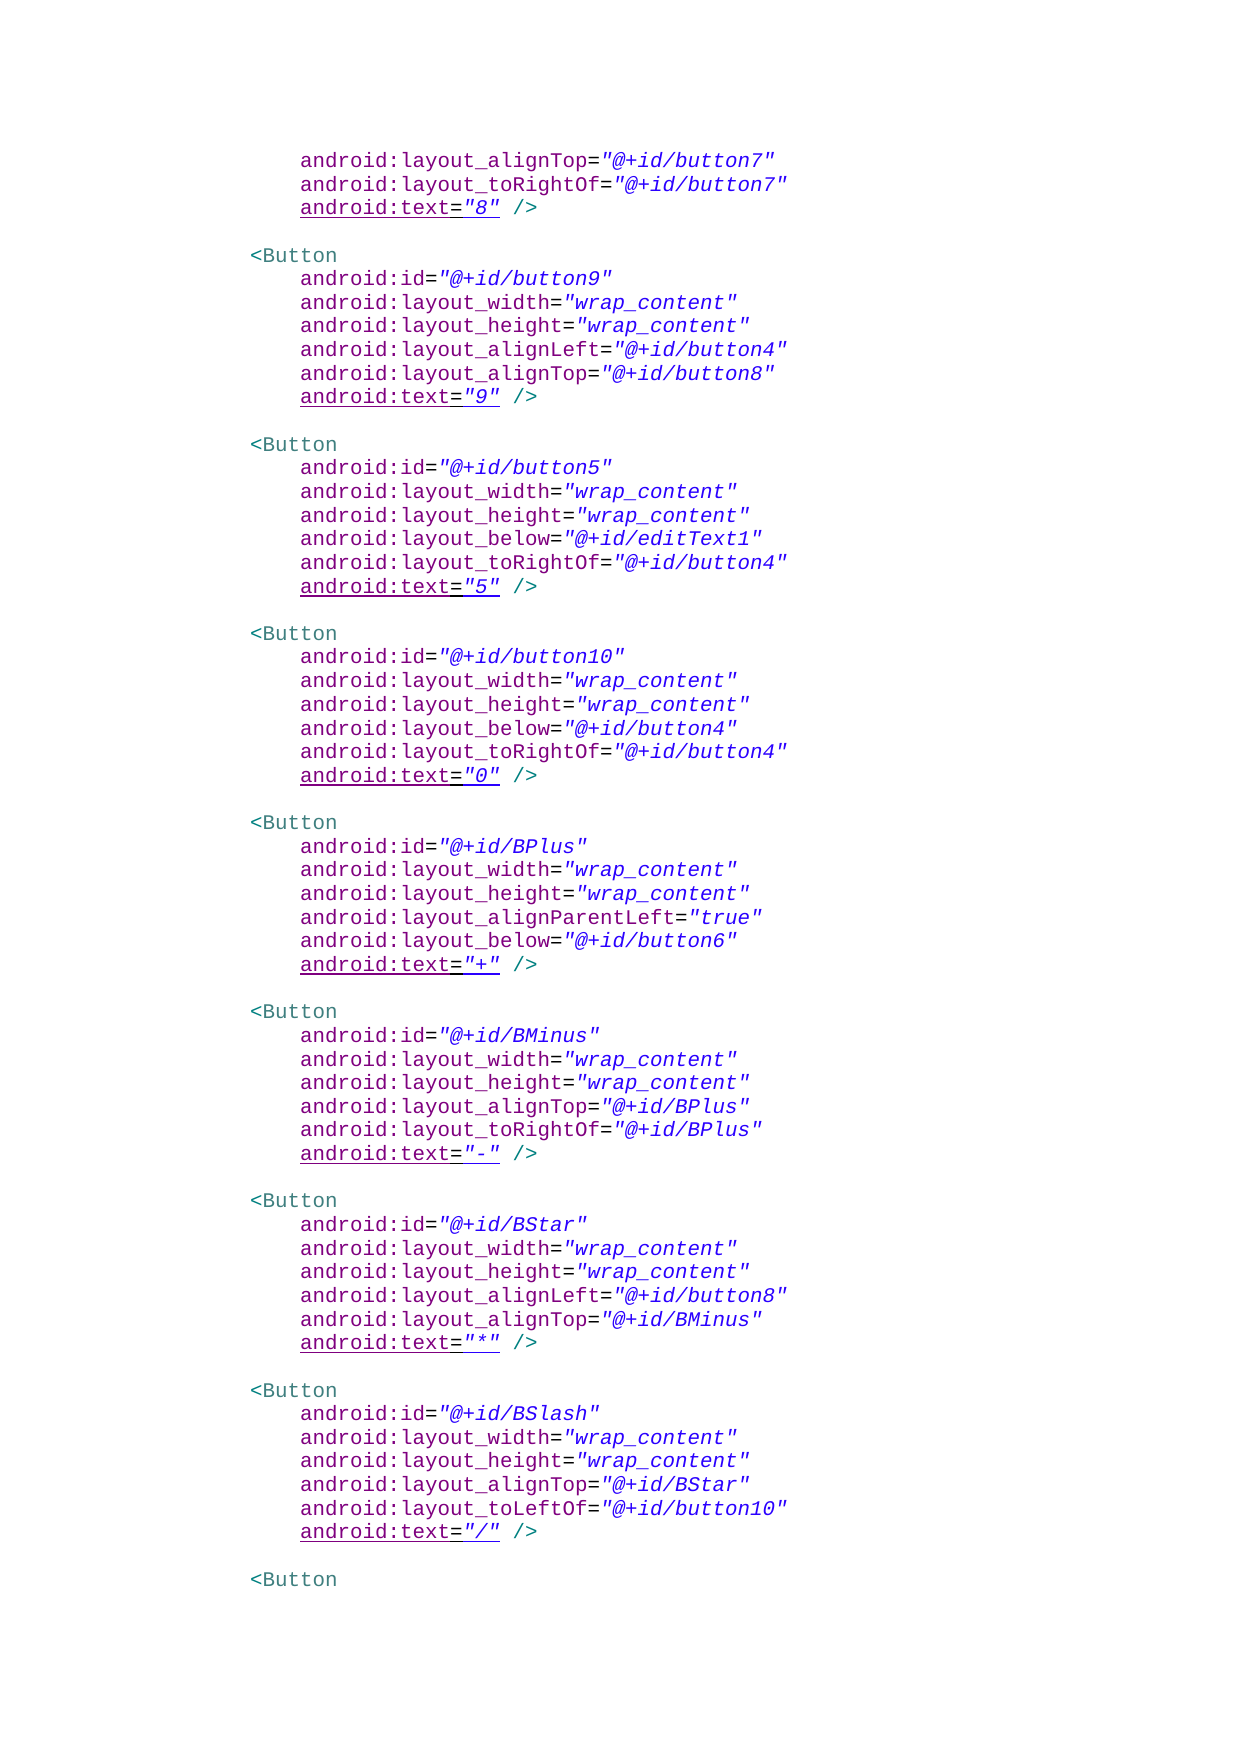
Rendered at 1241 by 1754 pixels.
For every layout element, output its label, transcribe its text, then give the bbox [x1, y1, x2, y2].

text <Button [150, 244, 1090, 268]
text android:layout_width="wrap_content" [150, 1238, 1090, 1261]
text android:id="@+id/button10" [150, 647, 1090, 670]
text android:layout_width="wrap_content" [150, 1048, 1090, 1072]
text android:id="@+id/BStar" [150, 1214, 1090, 1238]
text android:layout_width="wrap_content" [150, 292, 1090, 316]
text android:text="8" /> [150, 197, 1090, 221]
text android:layout_below="@+id/button6" [150, 930, 1090, 954]
text android:layout_below="@+id/editText1" [150, 528, 1090, 552]
text android:layout_alignLeft="@+id/button4" [150, 339, 1090, 363]
text android:id="@+id/BMinus" [150, 1025, 1090, 1048]
text android:layout_height="wrap_content" [150, 883, 1090, 907]
text android:layout_alignTop="@+id/BStar" [150, 1474, 1090, 1498]
text android:layout_alignTop="@+id/button8" [150, 363, 1090, 386]
text android:layout_alignParentLeft="true" [150, 907, 1090, 930]
text android:layout_width="wrap_content" [150, 1427, 1090, 1451]
text android:layout_alignTop="@+id/BPlus" [150, 1096, 1090, 1119]
text android:text="-" /> [150, 1143, 1090, 1167]
text android:layout_toRightOf="@+id/button4" [150, 741, 1090, 765]
text android:layout_width="wrap_content" [150, 859, 1090, 883]
text <Button [150, 1379, 1090, 1403]
text android:text="9" /> [150, 386, 1090, 410]
text android:layout_alignTop="@+id/BMinus" [150, 1309, 1090, 1332]
text android:id="@+id/BPlus" [150, 836, 1090, 859]
text android:layout_height="wrap_content" [150, 1072, 1090, 1096]
text android:layout_height="wrap_content" [150, 1451, 1090, 1474]
text <Button [150, 1190, 1090, 1214]
text android:id="@+id/button5" [150, 457, 1090, 481]
text android:layout_toLeftOf="@+id/button10" [150, 1498, 1090, 1521]
text android:layout_height="wrap_content" [150, 316, 1090, 339]
text android:text="/" /> [150, 1521, 1090, 1545]
text <Button [150, 434, 1090, 457]
text android:id="@+id/button9" [150, 268, 1090, 292]
text <Button [150, 1569, 1090, 1592]
text android:text="+" /> [150, 954, 1090, 978]
text android:layout_width="wrap_content" [150, 481, 1090, 505]
text android:layout_height="wrap_content" [150, 1261, 1090, 1285]
text android:text="5" /> [150, 576, 1090, 599]
text android:layout_height="wrap_content" [150, 694, 1090, 717]
text android:layout_toRightOf="@+id/BPlus" [150, 1119, 1090, 1143]
text android:text="0" /> [150, 765, 1090, 788]
text android:layout_alignTop="@+id/button7" [150, 150, 1090, 174]
text android:text="*" /> [150, 1332, 1090, 1356]
text android:layout_below="@+id/button4" [150, 717, 1090, 741]
text <Button [150, 812, 1090, 836]
text android:layout_height="wrap_content" [150, 505, 1090, 528]
text android:id="@+id/BSlash" [150, 1403, 1090, 1427]
text android:layout_width="wrap_content" [150, 670, 1090, 694]
text <Button [150, 1001, 1090, 1025]
text android:layout_toRightOf="@+id/button4" [150, 552, 1090, 576]
text <Button [150, 623, 1090, 647]
text android:layout_alignLeft="@+id/button8" [150, 1285, 1090, 1309]
text android:layout_toRightOf="@+id/button7" [150, 174, 1090, 197]
